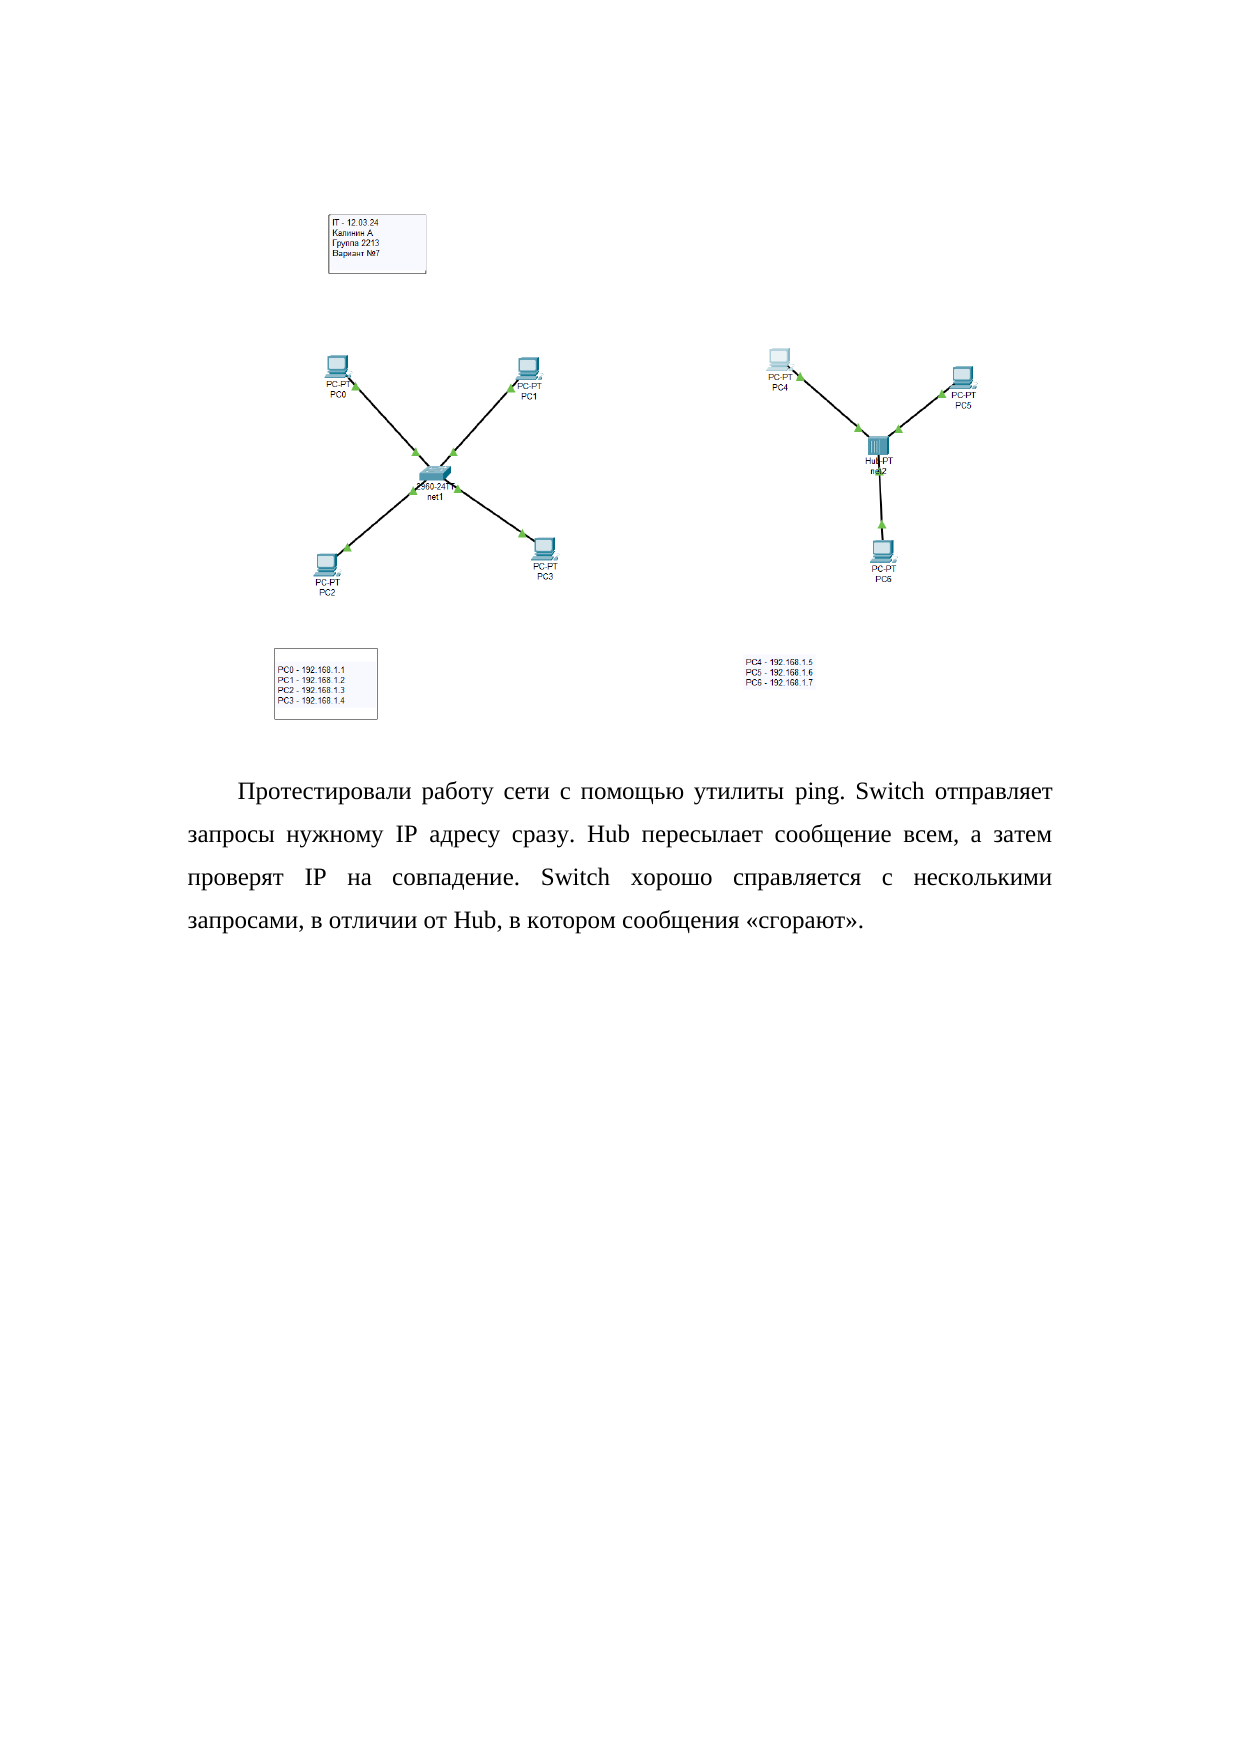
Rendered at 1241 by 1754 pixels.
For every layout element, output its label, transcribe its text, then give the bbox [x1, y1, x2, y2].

picture [182, 163, 1047, 762]
